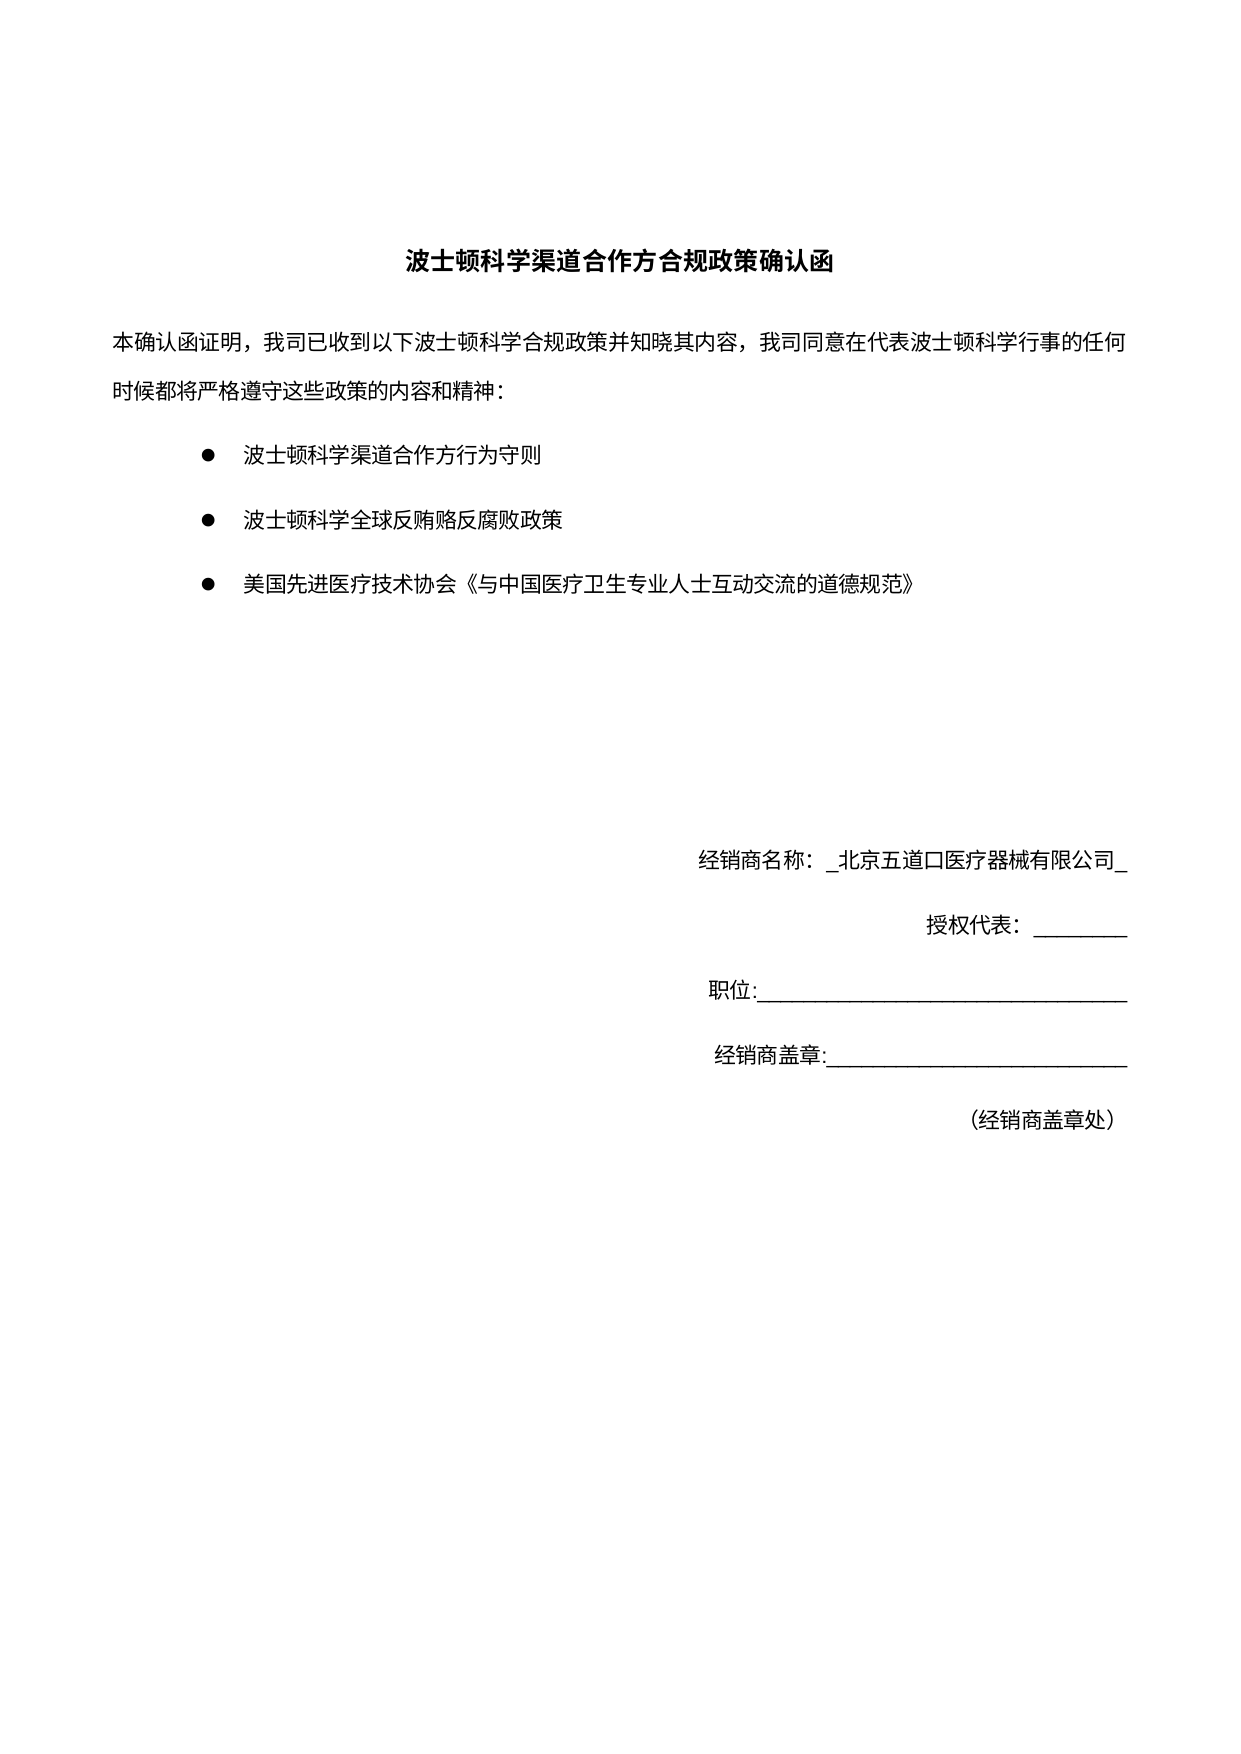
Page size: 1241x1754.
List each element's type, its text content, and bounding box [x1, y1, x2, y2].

text 波士顿科学渠道合作方合规政策确认函 [112, 227, 1128, 292]
list 美国先进医疗技术协会《与中国医疗卫生专业人士互动交流的道德规范》 [200, 567, 1128, 599]
text （经销商盖章处） [112, 1103, 1128, 1135]
text 经销商盖章:__________________________ [112, 1038, 1128, 1070]
list 波士顿科学渠道合作方行为守则 [200, 438, 1128, 470]
text 本确认函证明，我司已收到以下波士顿科学合规政策并知晓其内容，我司同意在代表波士顿科学行事的任何时候都将严格遵守这些政策的内容和精神： [112, 324, 1128, 406]
text 经销商名称：_北京五道口医疗器械有限公司_ [112, 843, 1128, 875]
text 职位:________________________________ [112, 973, 1128, 1005]
text 授权代表：________ [112, 908, 1128, 940]
list 波士顿科学全球反贿赂反腐败政策 [200, 502, 1128, 535]
